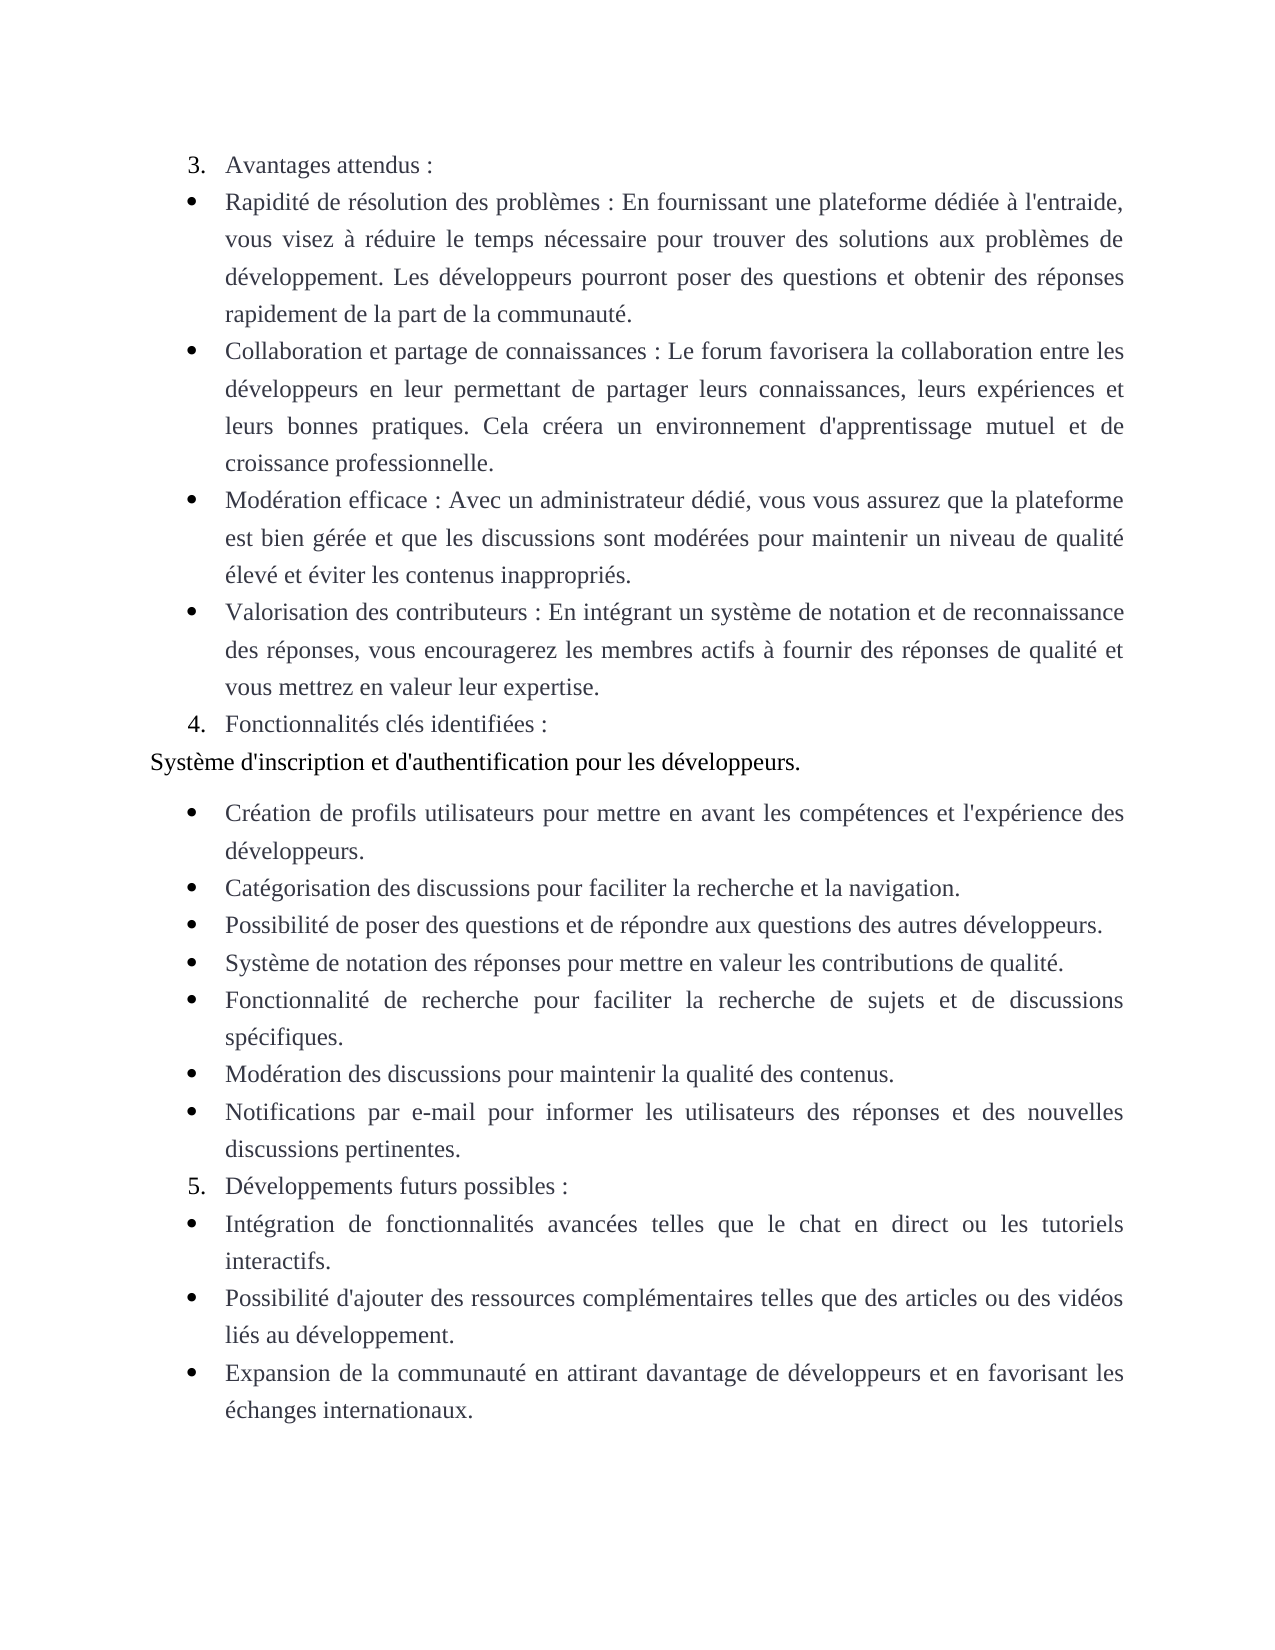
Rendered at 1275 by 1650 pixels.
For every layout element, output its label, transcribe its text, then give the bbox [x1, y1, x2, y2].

text Système d'inscription et d'authentification pour les développeurs. [150, 747, 1125, 775]
list Intégration de fonctionnalités avancées telles que le chat en direct ou les tutoriels interactifs. [187, 1209, 1125, 1275]
list Création de profils utilisateurs pour mettre en avant les compétences et l'expérience des développeurs. [187, 798, 1125, 864]
list Catégorisation des discussions pour faciliter la recherche et la navigation. [187, 873, 1125, 902]
list Développements futurs possibles : [187, 1171, 1125, 1200]
list Avantages attendus : [187, 150, 1125, 179]
list Notifications par e-mail pour informer les utilisateurs des réponses et des nouvelles discussions pertinentes. [187, 1097, 1125, 1163]
list Modération efficace : Avec un administrateur dédié, vous vous assurez que la plateforme est bien gérée et que les discussions sont modérées pour maintenir un niveau de qualité élevé et éviter les contenus inappropriés. [187, 486, 1125, 589]
list Possibilité de poser des questions et de répondre aux questions des autres développeurs. [187, 910, 1125, 939]
list Possibilité d'ajouter des ressources complémentaires telles que des articles ou des vidéos liés au développement. [187, 1283, 1125, 1349]
list Fonctionnalités clés identifiées : [187, 709, 1125, 738]
list Rapidité de résolution des problèmes : En fournissant une plateforme dédiée à l'entraide, vous visez à réduire le temps nécessaire pour trouver des solutions aux problèmes de développement. Les développeurs pourront poser des questions et obtenir des réponses rapidement de la part de la communauté. [187, 187, 1125, 328]
list Fonctionnalité de recherche pour faciliter la recherche de sujets et de discussions spécifiques. [187, 985, 1125, 1051]
list Modération des discussions pour maintenir la qualité des contenus. [187, 1059, 1125, 1088]
list Valorisation des contributeurs : En intégrant un système de notation et de reconnaissance des réponses, vous encouragerez les membres actifs à fournir des réponses de qualité et vous mettrez en valeur leur expertise. [187, 597, 1125, 701]
list Collaboration et partage de connaissances : Le forum favorisera la collaboration entre les développeurs en leur permettant de partager leurs connaissances, leurs expériences et leurs bonnes pratiques. Cela créera un environnement d'apprentissage mutuel et de croissance professionnelle. [187, 336, 1125, 477]
list Expansion de la communauté en attirant davantage de développeurs et en favorisant les échanges internationaux. [187, 1358, 1125, 1424]
list Système de notation des réponses pour mettre en valeur les contributions de qualité. [187, 948, 1125, 976]
